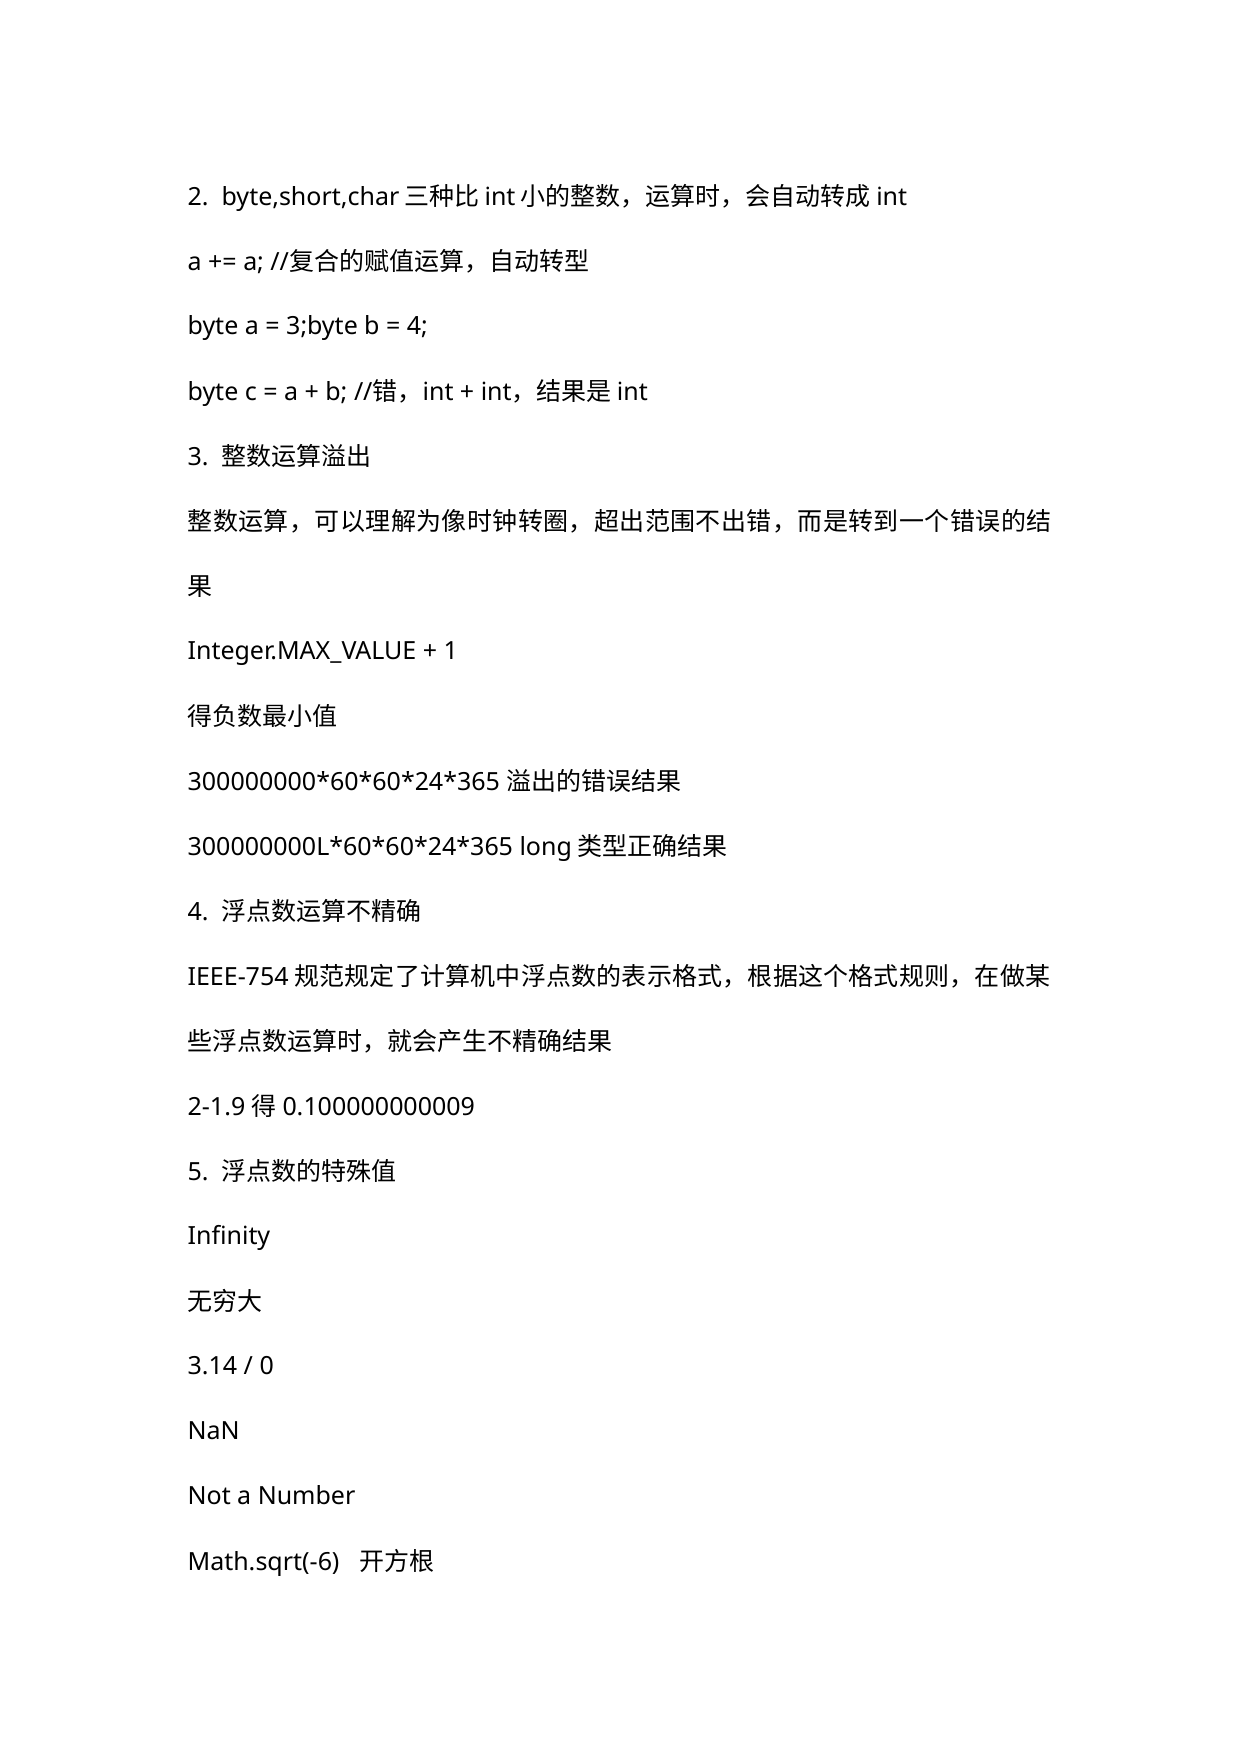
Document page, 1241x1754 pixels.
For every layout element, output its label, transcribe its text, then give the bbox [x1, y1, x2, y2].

text Infinity [187, 1202, 1053, 1267]
text IEEE-754规范规定了计算机中浮点数的表示格式，根据这个格式规则，在做某些浮点数运算时，就会产生不精确结果 [187, 942, 1053, 1072]
text NaN [187, 1397, 1053, 1462]
text 3. 整数运算溢出 [187, 422, 1053, 487]
text 2-1.9 得 0.100000000009 [187, 1072, 1053, 1137]
text 4. 浮点数运算不精确 [187, 877, 1053, 942]
text 整数运算，可以理解为像时钟转圈，超出范围不出错，而是转到一个错误的结果 [187, 487, 1053, 617]
text 300000000L*60*60*24*365 long类型正确结果 [187, 812, 1053, 877]
text 无穷大 [187, 1267, 1053, 1332]
text byte c = a + b; //错，int + int，结果是int [187, 357, 1053, 422]
text 3.14 / 0 [187, 1332, 1053, 1397]
text a += a; //复合的赋值运算，自动转型 [187, 227, 1053, 292]
text Math.sqrt(-6) 开方根 [187, 1527, 1053, 1592]
text Integer.MAX_VALUE + 1 [187, 617, 1053, 682]
text byte a = 3;byte b = 4; [187, 292, 1053, 357]
text 300000000*60*60*24*365 溢出的错误结果 [187, 747, 1053, 812]
text Not a Number [187, 1462, 1053, 1527]
text 5. 浮点数的特殊值 [187, 1137, 1053, 1202]
text 得负数最小值 [187, 682, 1053, 747]
text 2. byte,short,char三种比int小的整数，运算时，会自动转成 int [187, 162, 1053, 227]
